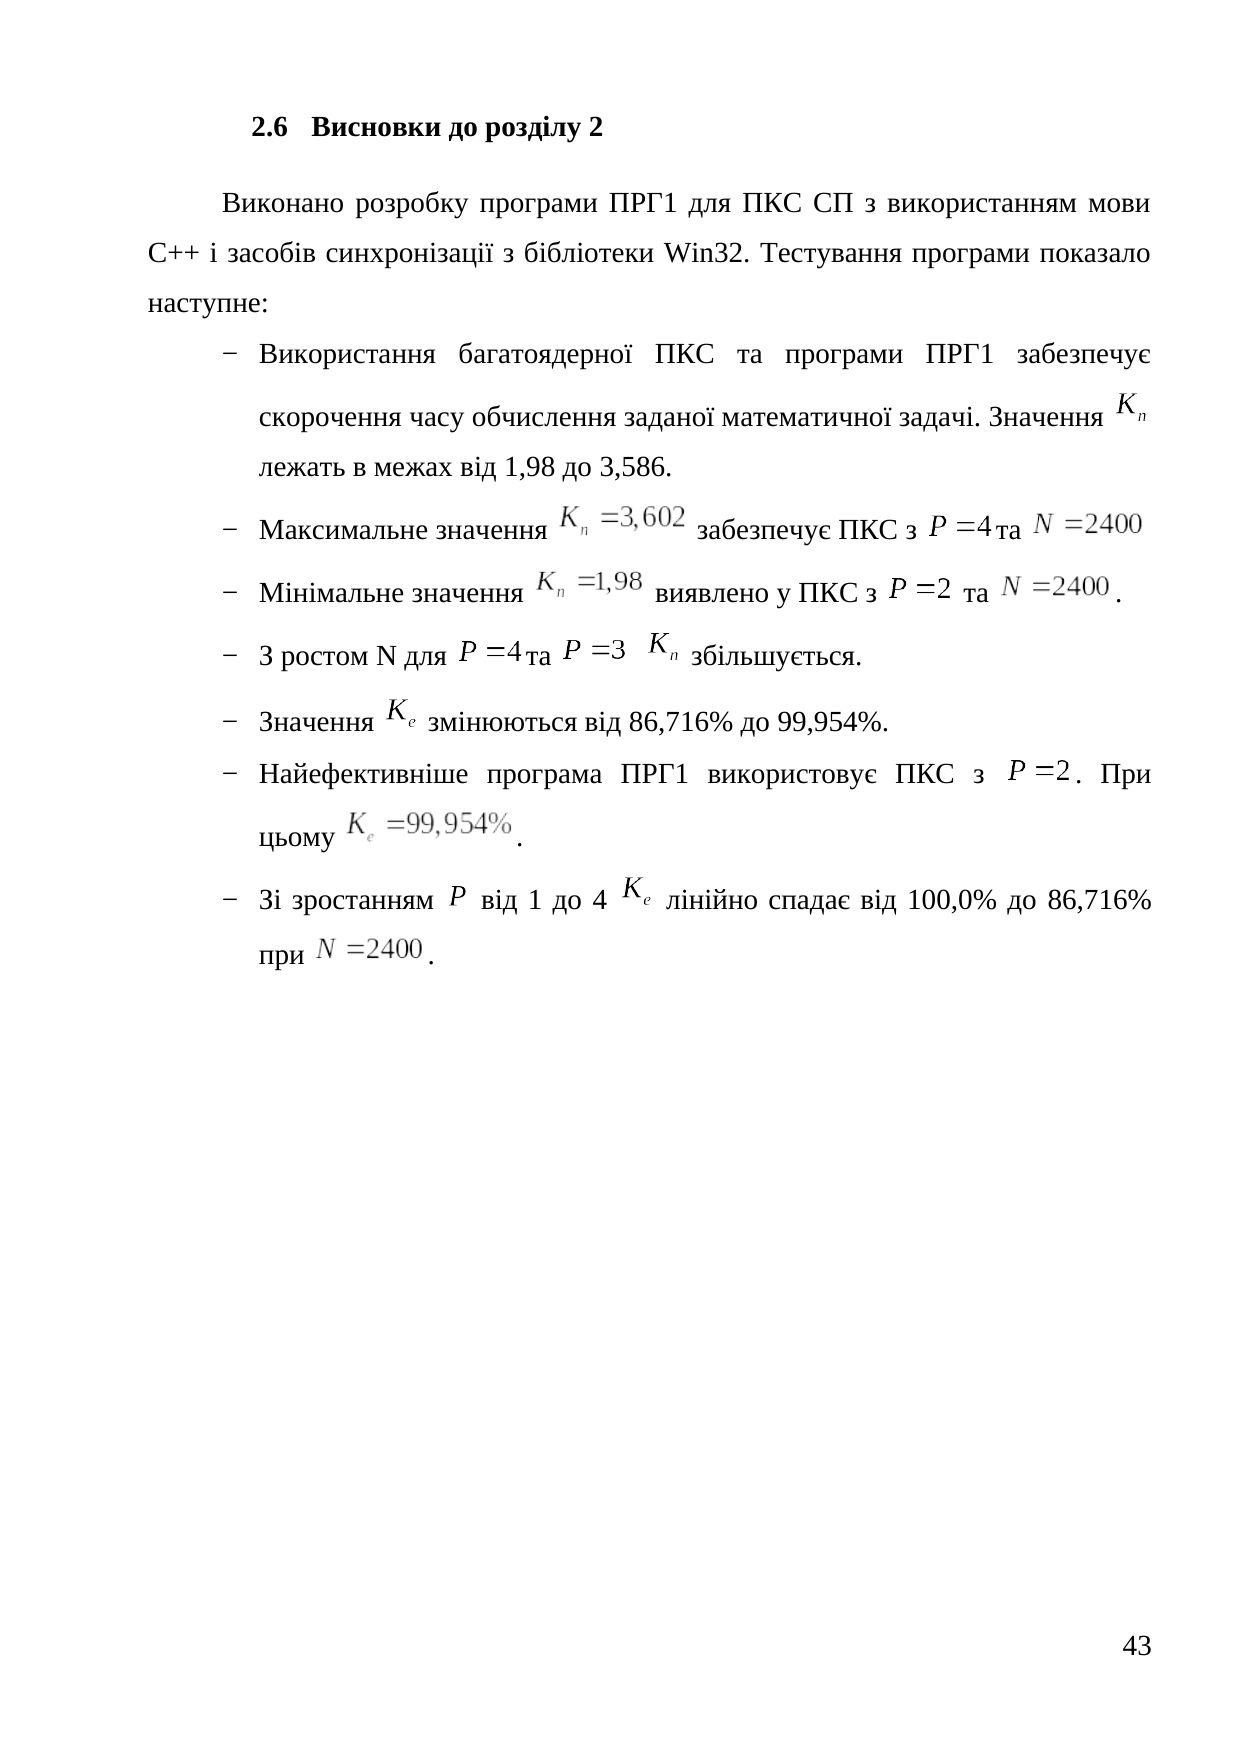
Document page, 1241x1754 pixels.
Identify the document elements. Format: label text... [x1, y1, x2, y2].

list Максимальне значення забезпечує ПКС з та [222, 499, 1152, 545]
list Використання багатоядерної ПКС та програми ПРГ1 забезпечує скорочення часу обчислення заданої математичної задачі. Значення лежать в межах від 1,98 до 3,586. [222, 336, 1152, 482]
list З ростом N для та збільшується. [222, 625, 1152, 671]
text Виконано розробку програми ПРГ1 для ПКС СП з використанням мови С++ і засобів синхронізації з бібліотеки Win32. Тестування програми показало наступне: [148, 185, 1152, 319]
list Значення змінюються від 86,716% до 99,954%. [222, 691, 1152, 738]
list Мінімальне значення виявлено у ПКС з та . [222, 562, 1152, 608]
subtitle Висновки до розділу 2 [251, 109, 1152, 143]
list Найефективніше програма ПРГ1 використовує ПКС з . При цьому . [222, 754, 1152, 853]
list Зі зростанням від 1 до 4 лінійно спадає від 100,0% до 86,716% при . [222, 870, 1152, 970]
